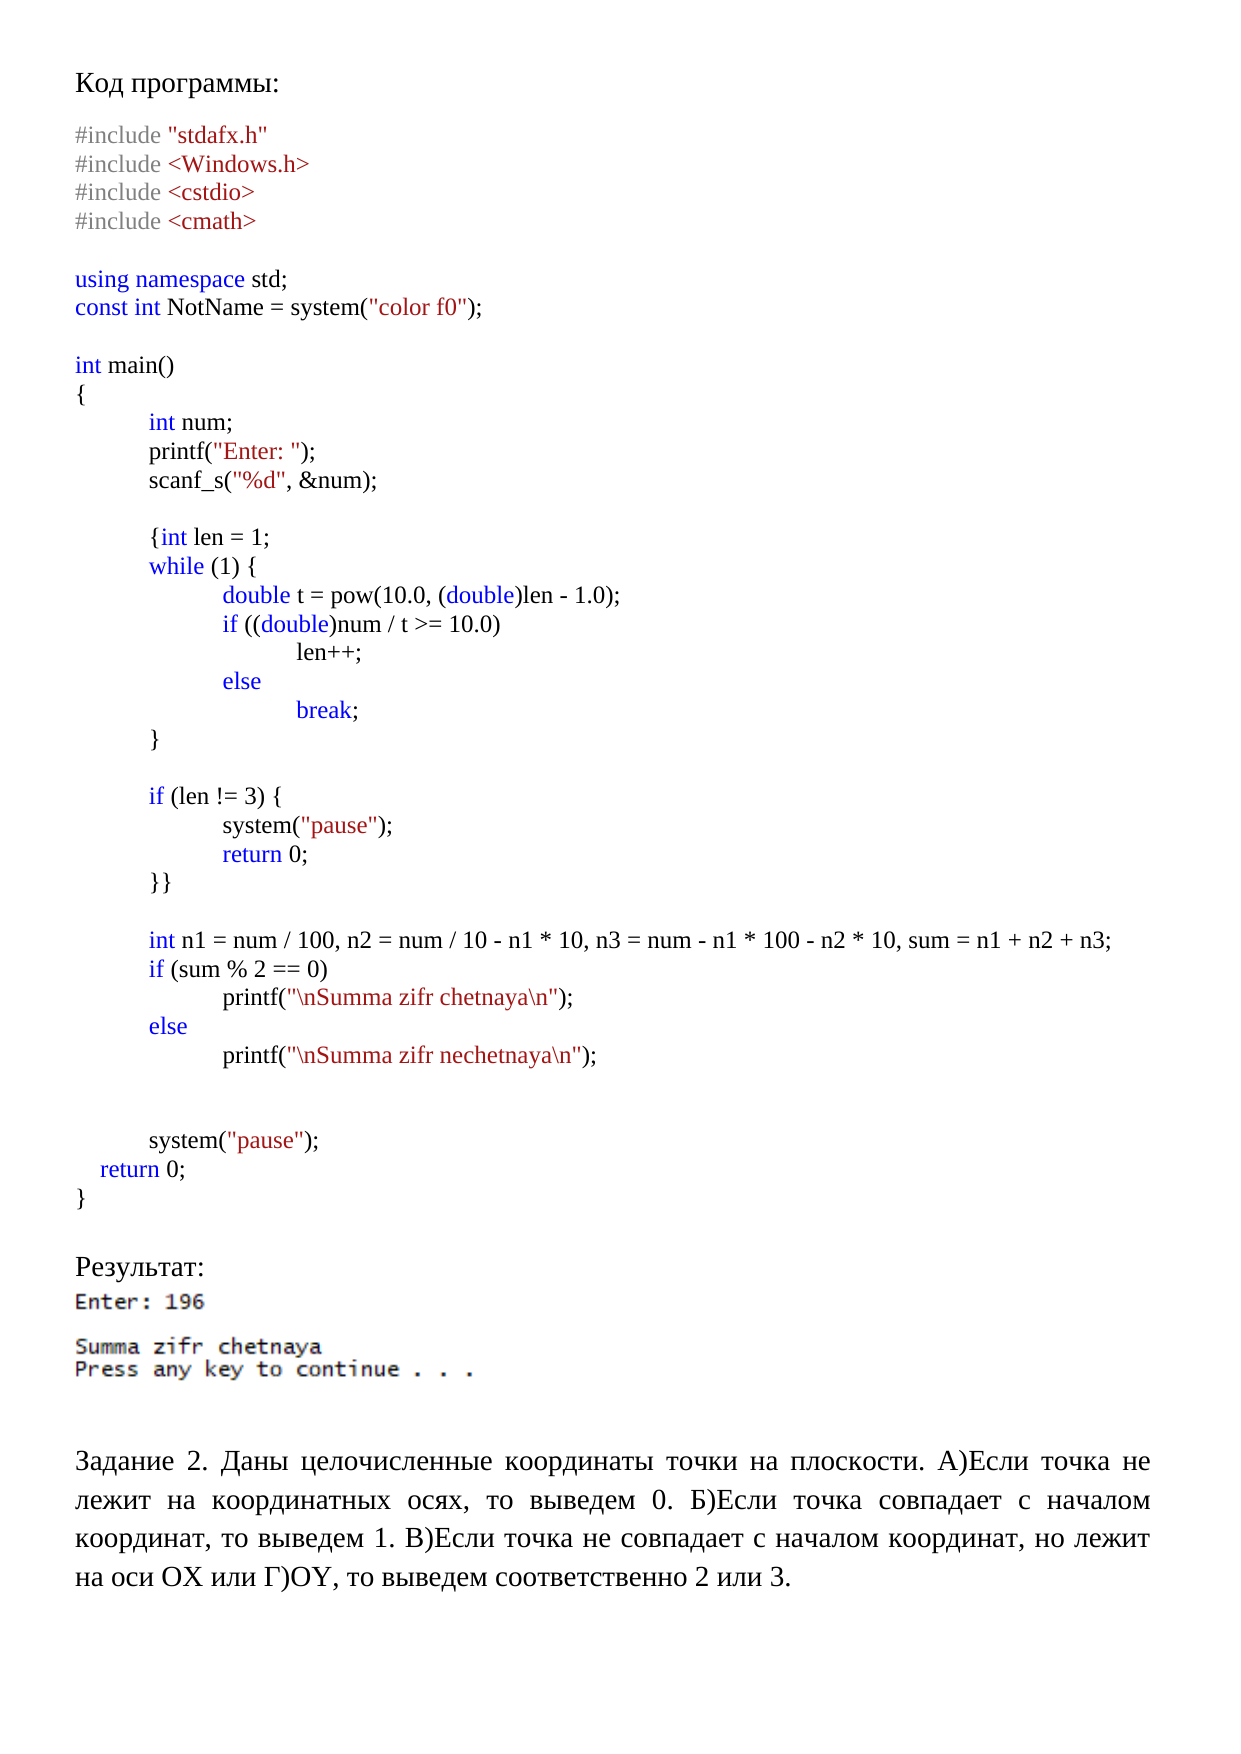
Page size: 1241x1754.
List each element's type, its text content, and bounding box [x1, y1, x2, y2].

text } [75, 724, 1152, 752]
text return 0; [75, 1154, 1152, 1183]
text }} [75, 867, 1152, 896]
text else [75, 1011, 1152, 1040]
text double t = pow(10.0, (double)len - 1.0); [75, 580, 1152, 609]
text using namespace std; [75, 264, 1152, 292]
text Задание 2. Даны целочисленные координаты точки на плоскости. А)Если точка не лежит на координатных осях, то выведем 0. Б)Если точка совпадает с началом координат, то выведем 1. В)Если точка не совпадает с началом координат, но лежит на оси OX или Г)OY, то выведем соответственно 2 или 3. [75, 1443, 1152, 1592]
text {int len = 1; [75, 522, 1152, 551]
text system("pause"); [75, 810, 1152, 839]
text scanf_s("%d", &num); [75, 465, 1152, 494]
text if ((double)num / t >= 10.0) [75, 609, 1152, 637]
picture [75, 1287, 487, 1401]
text } [75, 1183, 1152, 1212]
text len++; [75, 637, 1152, 666]
text if (len != 3) { [75, 781, 1152, 810]
text Результат: [75, 1249, 1152, 1283]
text #include <Windows.h> [75, 149, 1152, 177]
text printf("\nSumma zifr chetnaya\n"); [75, 982, 1152, 1011]
text if (sum % 2 == 0) [75, 954, 1152, 982]
text const int NotName = system("color f0"); [75, 292, 1152, 321]
text break; [75, 695, 1152, 724]
text printf("\nSumma zifr nechetnaya\n"); [75, 1040, 1152, 1069]
text system("pause"); [75, 1126, 1152, 1154]
text #include <cmath> [75, 206, 1152, 235]
text printf("Enter: "); [75, 436, 1152, 465]
text return 0; [75, 839, 1152, 867]
text else [75, 666, 1152, 695]
text Код программы: [75, 66, 1152, 99]
text int num; [75, 407, 1152, 436]
text while (1) { [75, 551, 1152, 580]
text int main() [75, 350, 1152, 379]
text { [75, 379, 1152, 407]
text #include "stdafx.h" [75, 120, 1152, 149]
text int n1 = num / 100, n2 = num / 10 - n1 * 10, n3 = num - n1 * 100 - n2 * 10, sum = n1 + n2 + n3; [75, 925, 1152, 954]
text #include <cstdio> [75, 177, 1152, 206]
